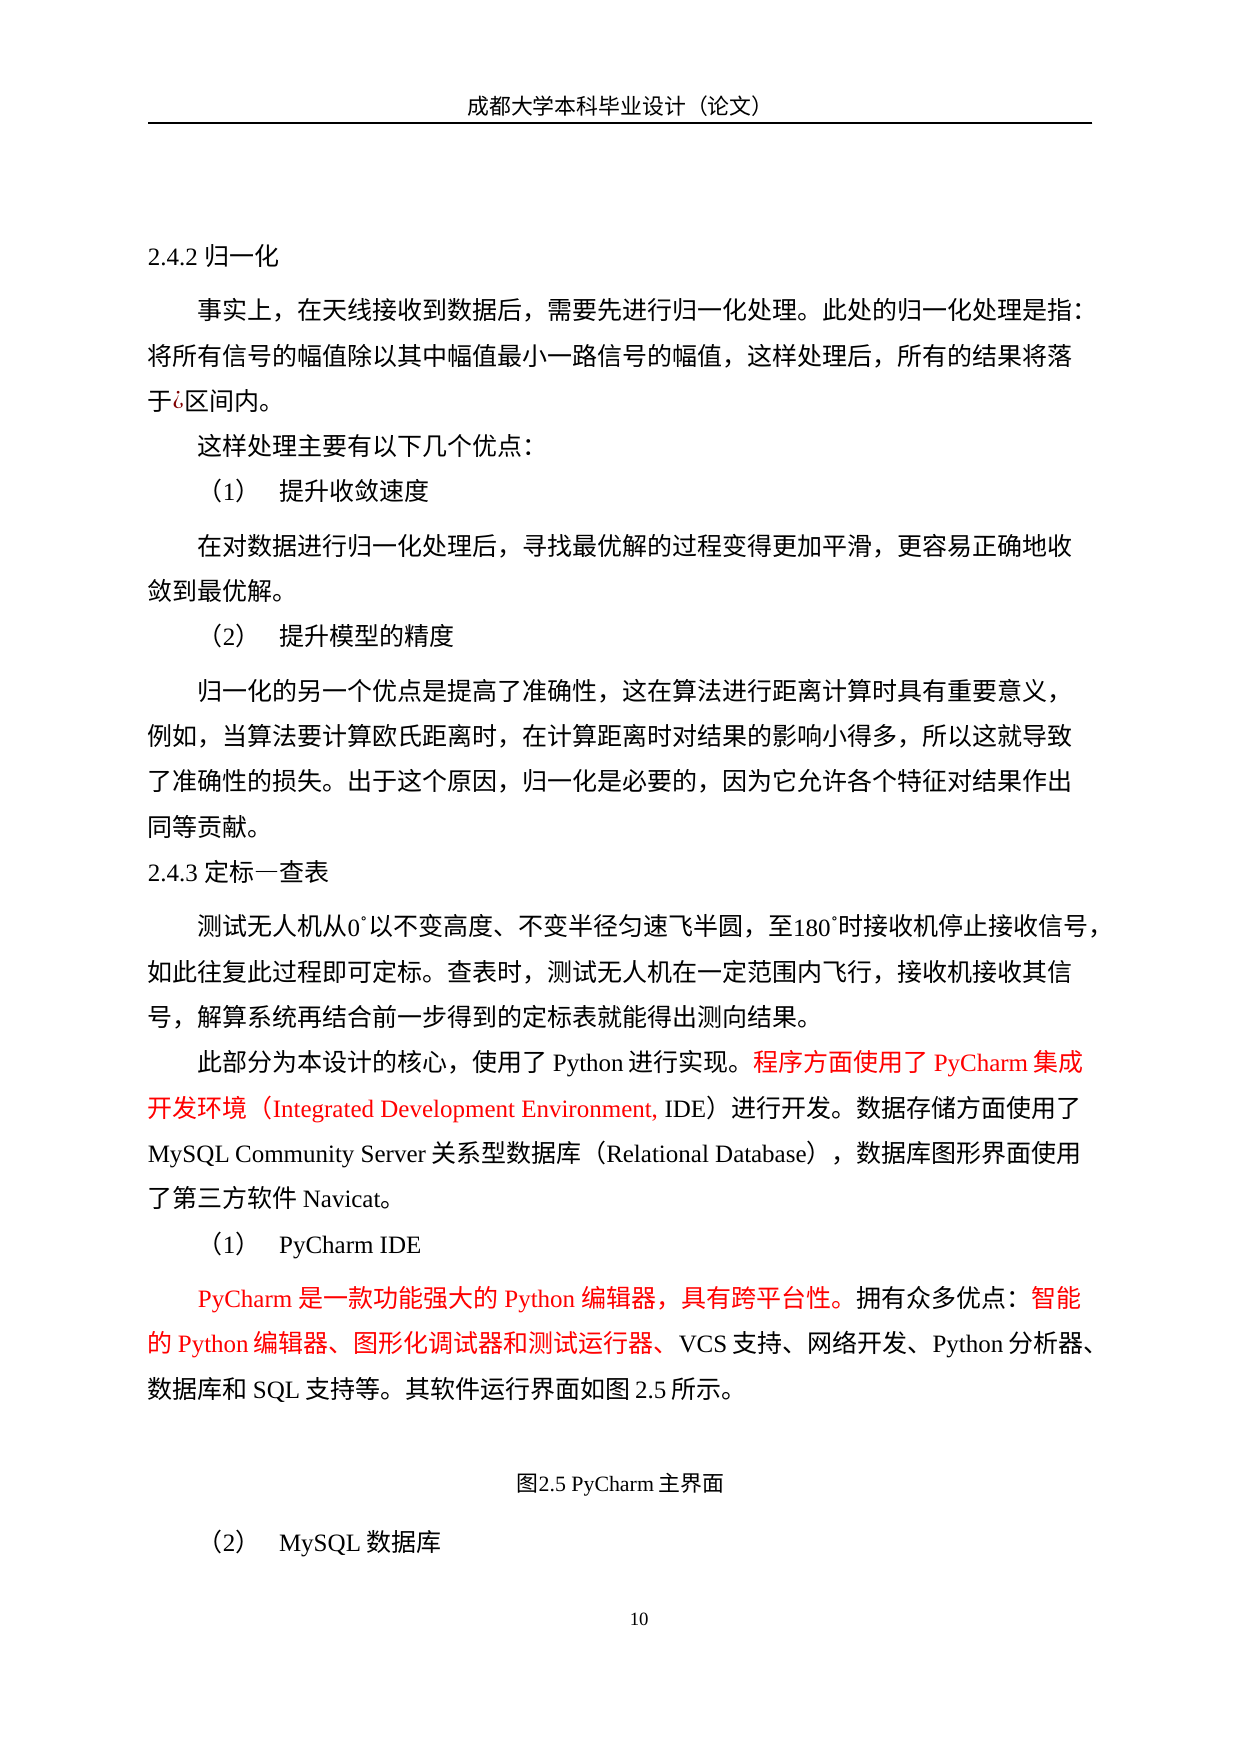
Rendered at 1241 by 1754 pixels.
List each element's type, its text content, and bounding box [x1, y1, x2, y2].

text 此部分为本设计的核心，使用了Python进行实现。程序方面使用了PyCharm集成开发环境（Integrated Development Environment, IDE）进行开发。数据存储方面使用了MySQL Community Server关系型数据库（Relational Database），数据库图形界面使用了第三方软件Navicat。 [148, 1043, 1092, 1215]
text 测试无人机从以不变高度、不变半径匀速飞半圆，至时接收机停止接收信号，如此往复此过程即可定标。查表时，测试无人机在一定范围内飞行，接收机接收其信号，解算系统再结合前一步得到的定标表就能得出测向结果。 [148, 907, 1092, 1034]
text 归一化的另一个优点是提高了准确性，这在算法进行距离计算时具有重要意义，例如，当算法要计算欧氏距离时，在计算距离时对结果的影响小得多，所以这就导致了准确性的损失。出于这个原因，归一化是必要的，因为它允许各个特征对结果作出同等贡献。 [148, 671, 1092, 843]
subtitle PyCharm IDE [148, 1224, 1092, 1260]
subtitle 定标—查表 [148, 852, 1092, 889]
text 在对数据进行归一化处理后，寻找最优解的过程变得更加平滑，更容易正确地收敛到最优解。 [148, 526, 1092, 608]
text 事实上，在天线接收到数据后，需要先进行归一化处理。此处的归一化处理是指：将所有信号的幅值除以其中幅值最小一路信号的幅值，这样处理后，所有的结果将落于区间内。 [148, 291, 1092, 417]
subtitle 归一化 [148, 236, 1092, 272]
subtitle 提升收敛速度 [148, 472, 1092, 508]
text 图2.5 PyCharm主界面 [148, 1466, 1092, 1498]
subtitle 提升模型的精度 [148, 617, 1092, 653]
text PyCharm 是一款功能强大的 Python 编辑器，具有跨平台性。拥有众多优点：智能的Python编辑器、图形化调试器和测试运行器、VCS支持、网络开发、Python分析器、数据库和SQL支持等。其软件运行界面如图2.5所示。 [148, 1278, 1092, 1405]
text 这样处理主要有以下几个优点： [148, 427, 1092, 463]
subtitle MySQL数据库 [148, 1523, 1092, 1559]
